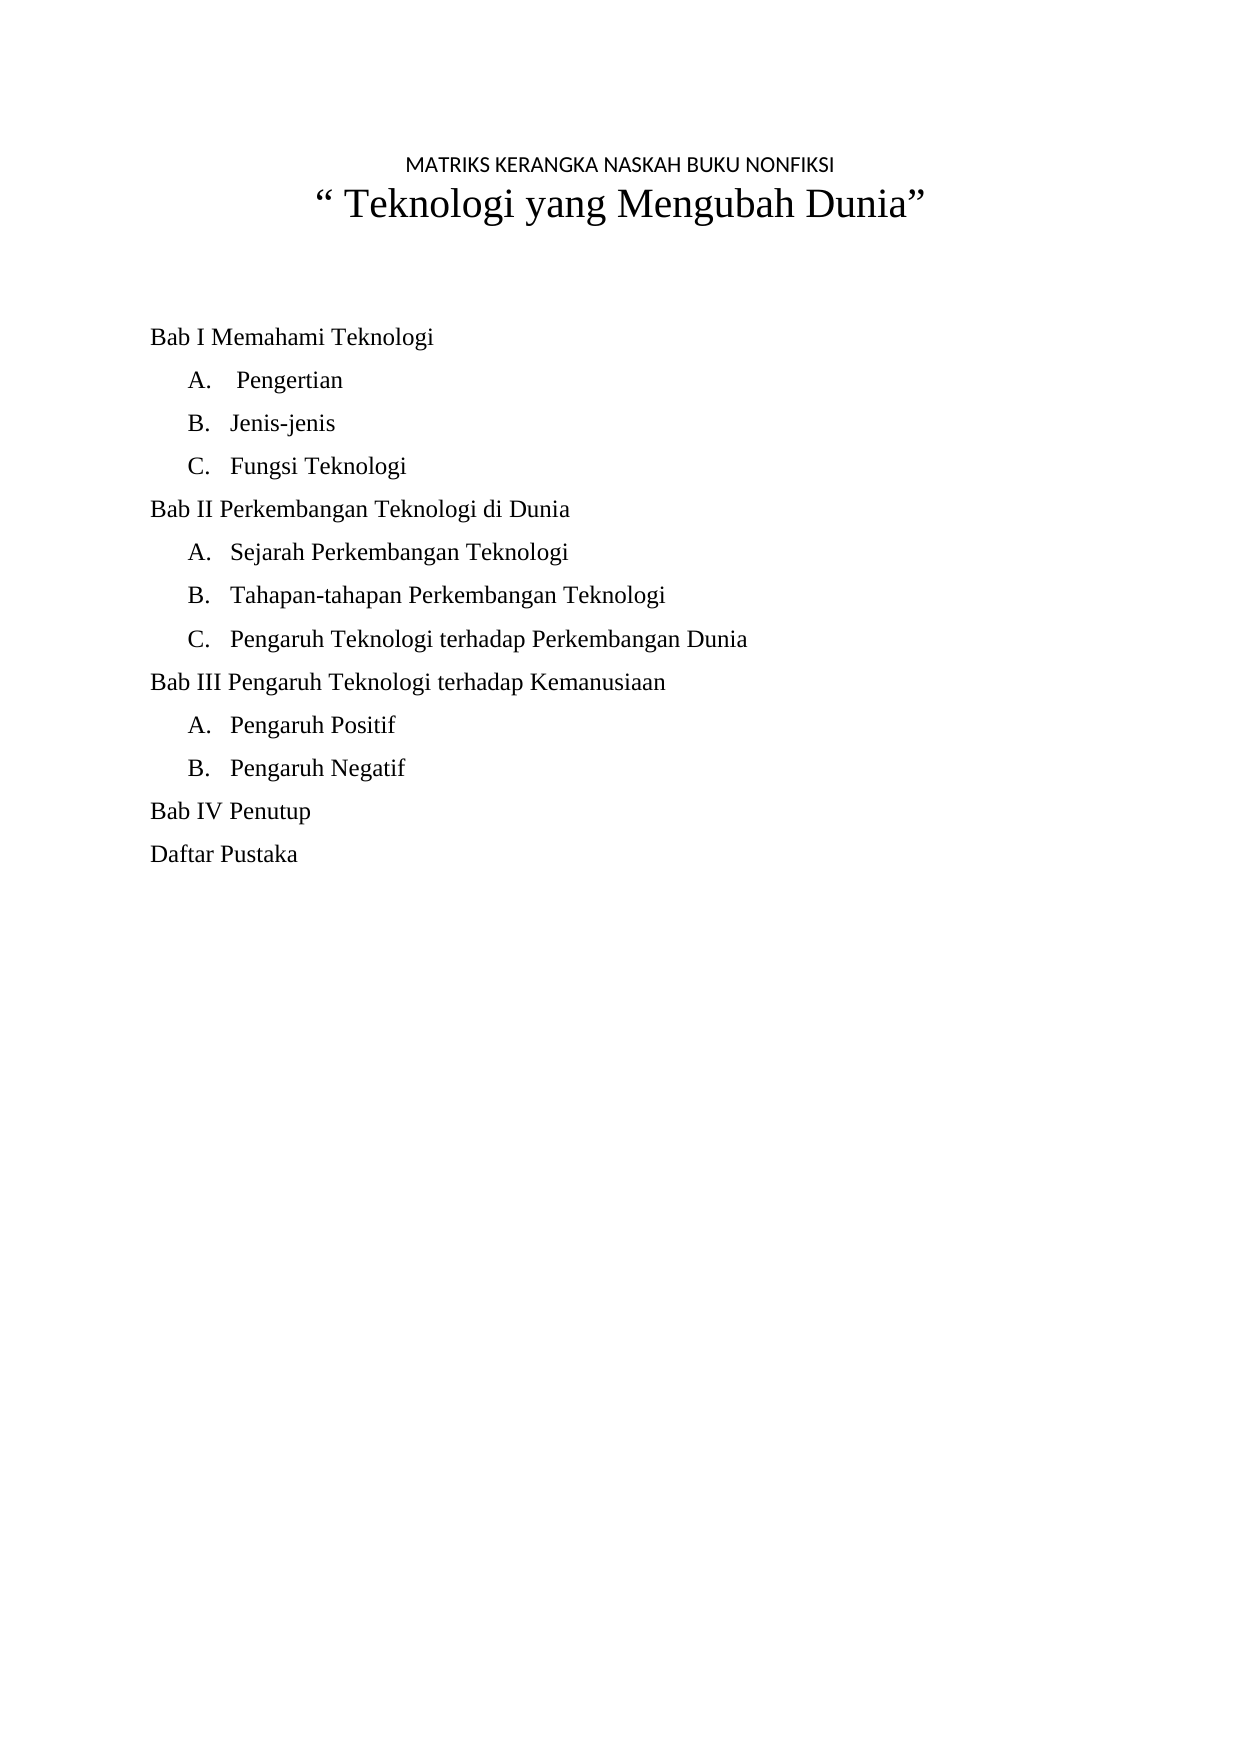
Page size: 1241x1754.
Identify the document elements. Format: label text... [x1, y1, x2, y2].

list Jenis-jenis [187, 408, 1090, 437]
text Bab II Perkembangan Teknologi di Dunia [150, 494, 1090, 523]
list Pengertian [187, 365, 1090, 394]
text Bab IV Penutup [150, 796, 1090, 825]
list Sejarah Perkembangan Teknologi [187, 537, 1090, 566]
list Tahapan-tahapan Perkembangan Teknologi [187, 581, 1090, 609]
list Fungsi Teknologi [187, 451, 1090, 480]
text Bab III Pengaruh Teknologi terhadap Kemanusiaan [150, 667, 1090, 696]
list Pengaruh Positif [187, 710, 1090, 739]
text MATRIKS KERANGKA NASKAH BUKU NONFIKSI [150, 150, 1090, 178]
list Pengaruh Negatif [187, 753, 1090, 782]
text “ Teknologi yang Mengubah Dunia” [150, 178, 1090, 226]
list Pengaruh Teknologi terhadap Perkembangan Dunia [187, 624, 1090, 652]
text Daftar Pustaka [150, 839, 1090, 868]
text Bab I Memahami Teknologi [150, 322, 1090, 351]
